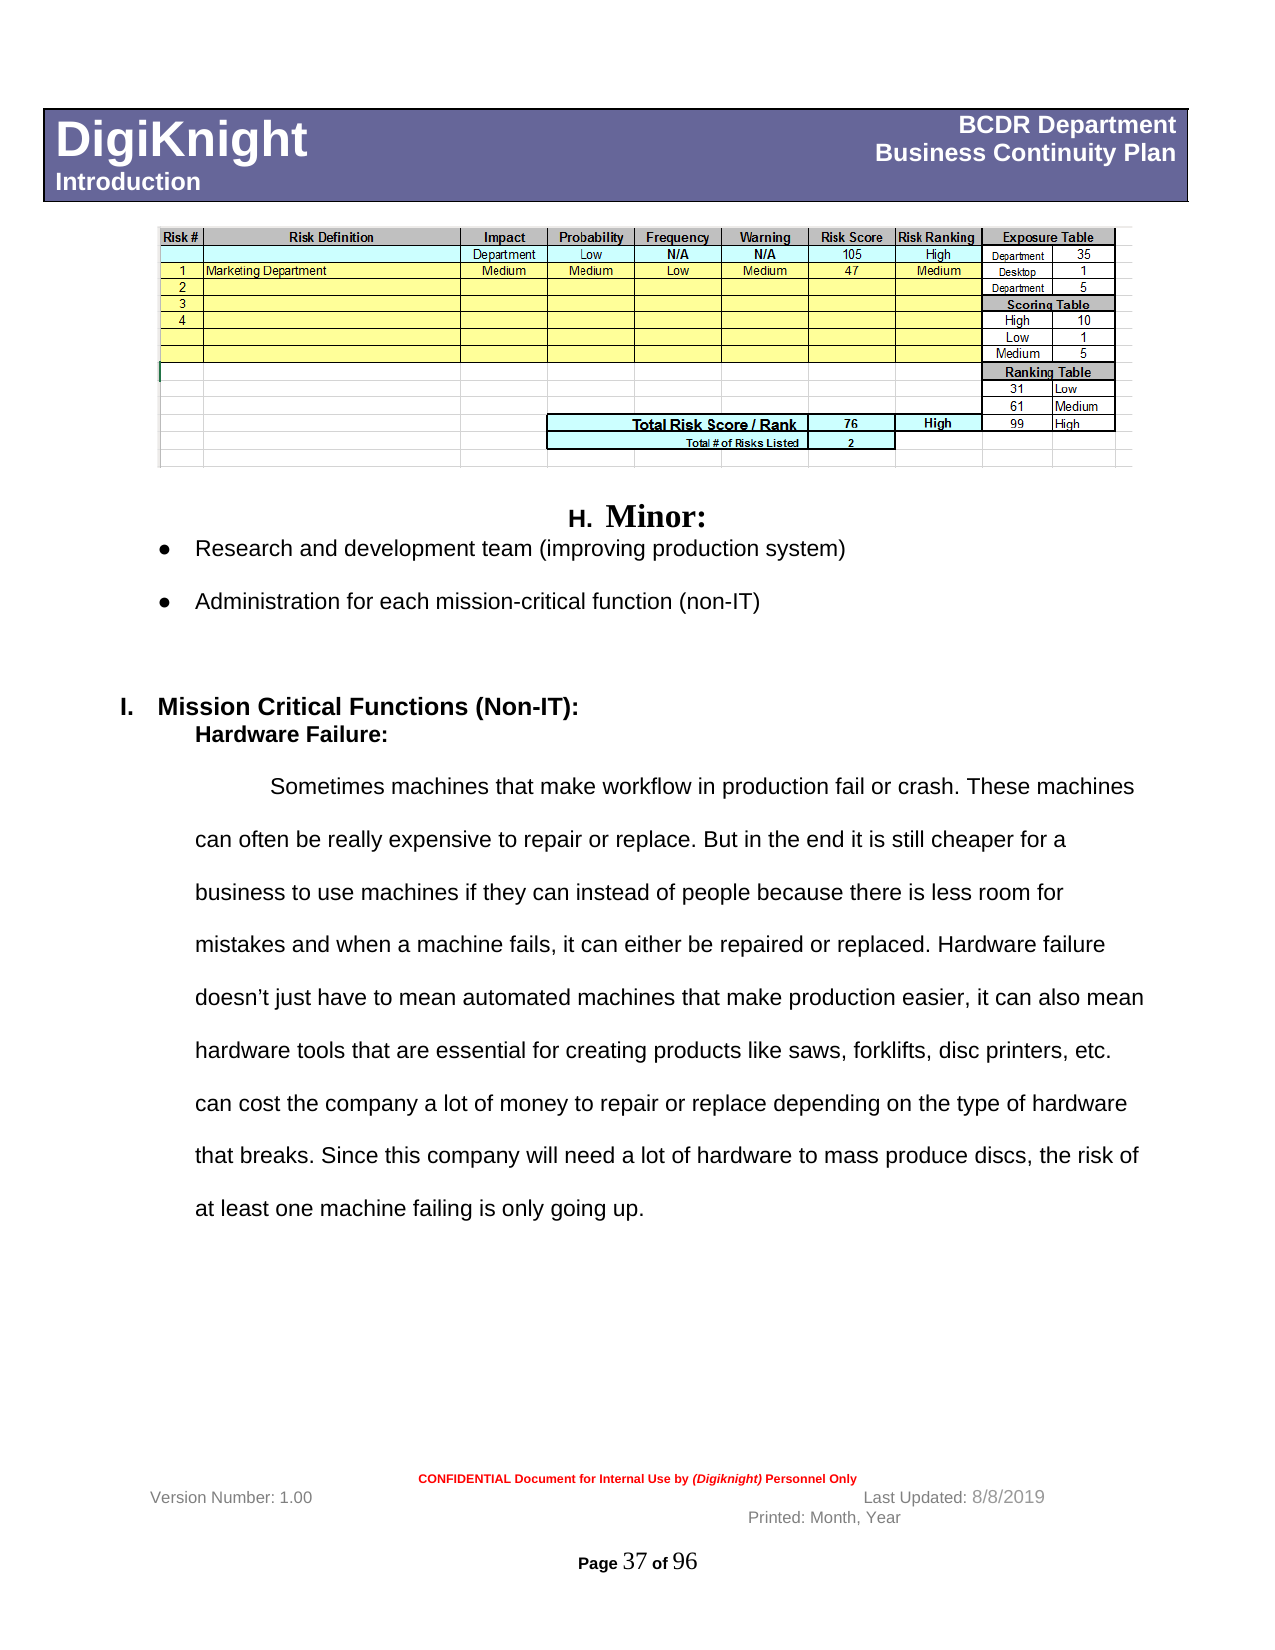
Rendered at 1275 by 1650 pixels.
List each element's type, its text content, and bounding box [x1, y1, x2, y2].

list Research and development team (improving production system) [157, 535, 1155, 561]
subtitle Mission Critical Functions (Non-IT): [120, 692, 1155, 721]
text Hardware Failure: [157, 721, 1155, 747]
list Administration for each mission-critical function (non-IT) [157, 588, 1155, 614]
subtitle Minor: [120, 497, 1155, 535]
text Sometimes machines that make workflow in production fail or crash. These machines can often be really expensive to repair or replace. But in the end it is still cheaper for a business to use machines if they can instead of people because there is less room for mistakes and when a machine fails, it can either be repaired or replaced. Hardware failure doesn’t just have to mean automated machines that make production easier, it can also mean hardware tools that are essential for creating products like saws, forklifts, disc printers, etc. can cost the company a lot of money to repair or replace depending on the type of hardware that breaks. Since this company will need a lot of hardware to mass produce discs, the risk of at least one machine failing is only going up. [195, 773, 1155, 1221]
picture [157, 226, 1133, 468]
